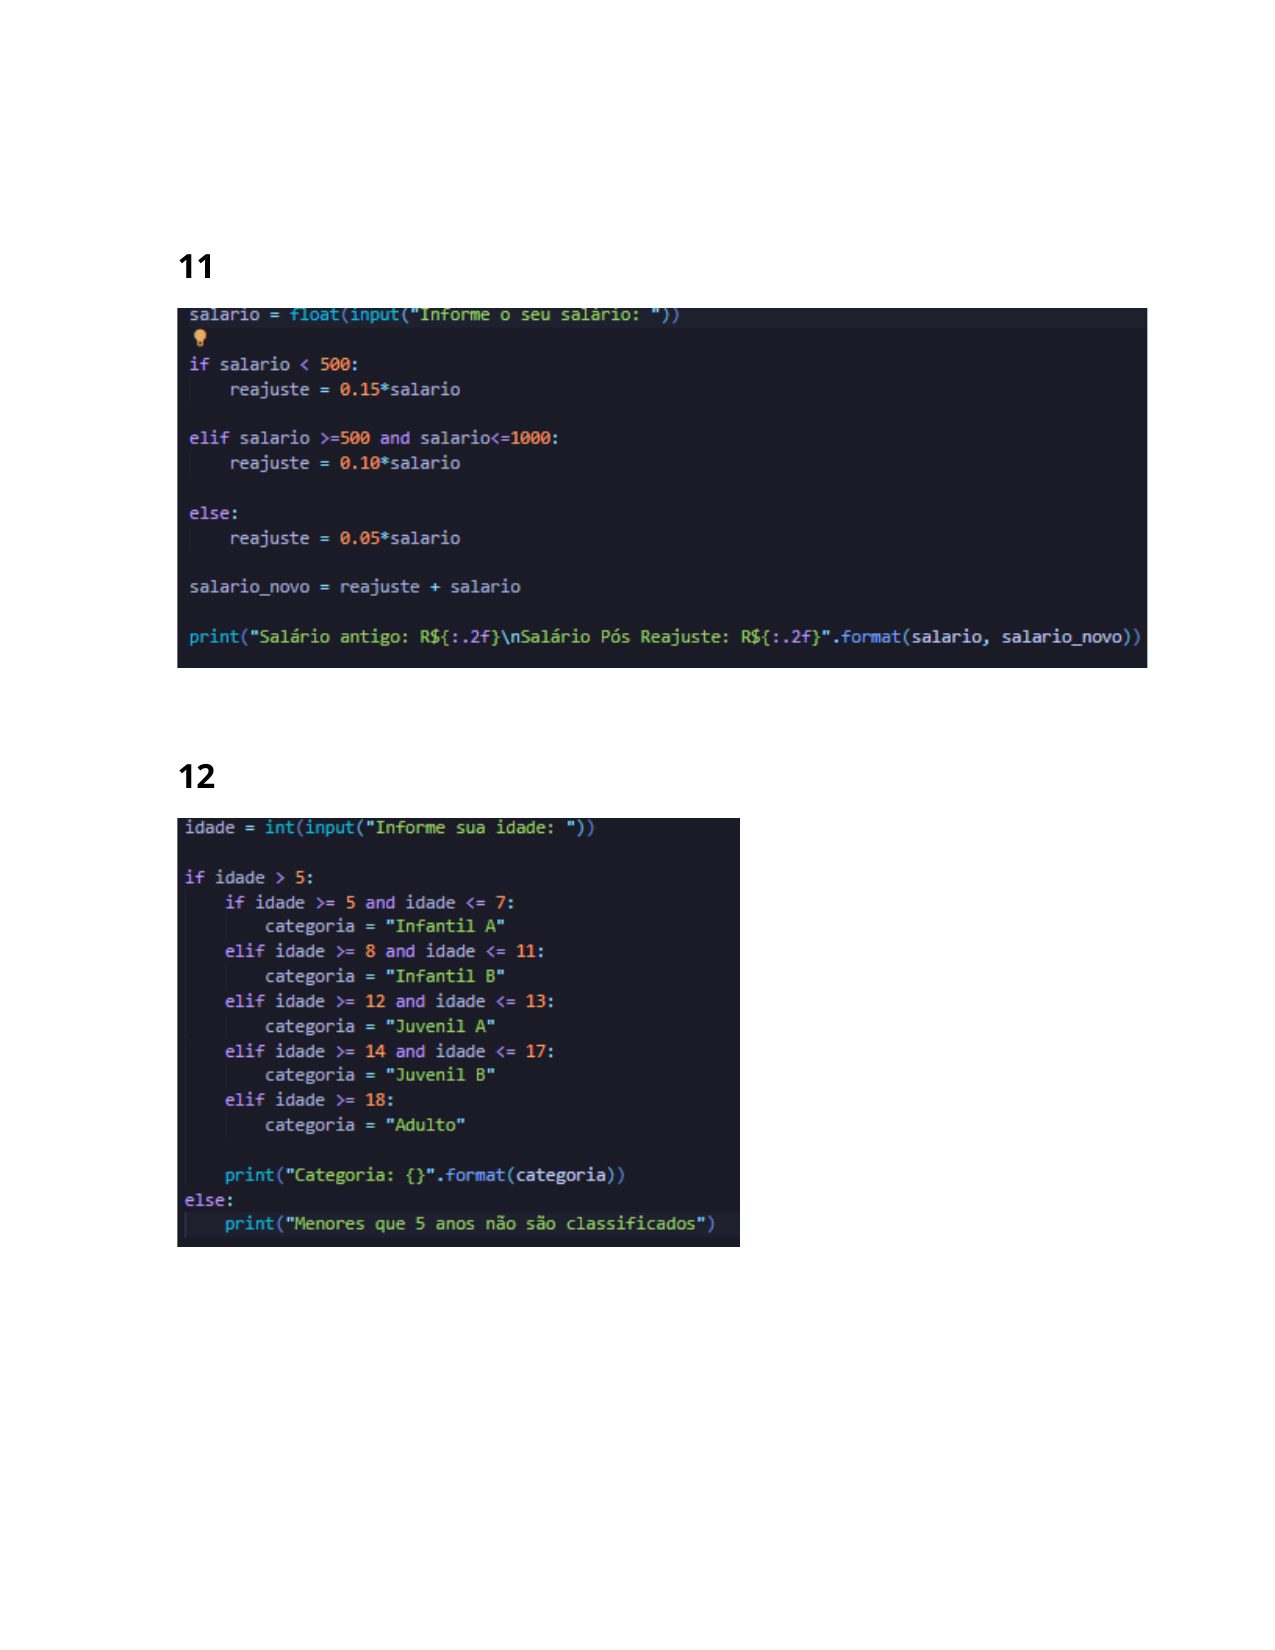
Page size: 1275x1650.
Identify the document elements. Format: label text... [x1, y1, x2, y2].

picture [177, 308, 1148, 668]
text 12 [177, 753, 1157, 798]
picture [177, 818, 740, 1247]
text 11 [177, 243, 1157, 288]
